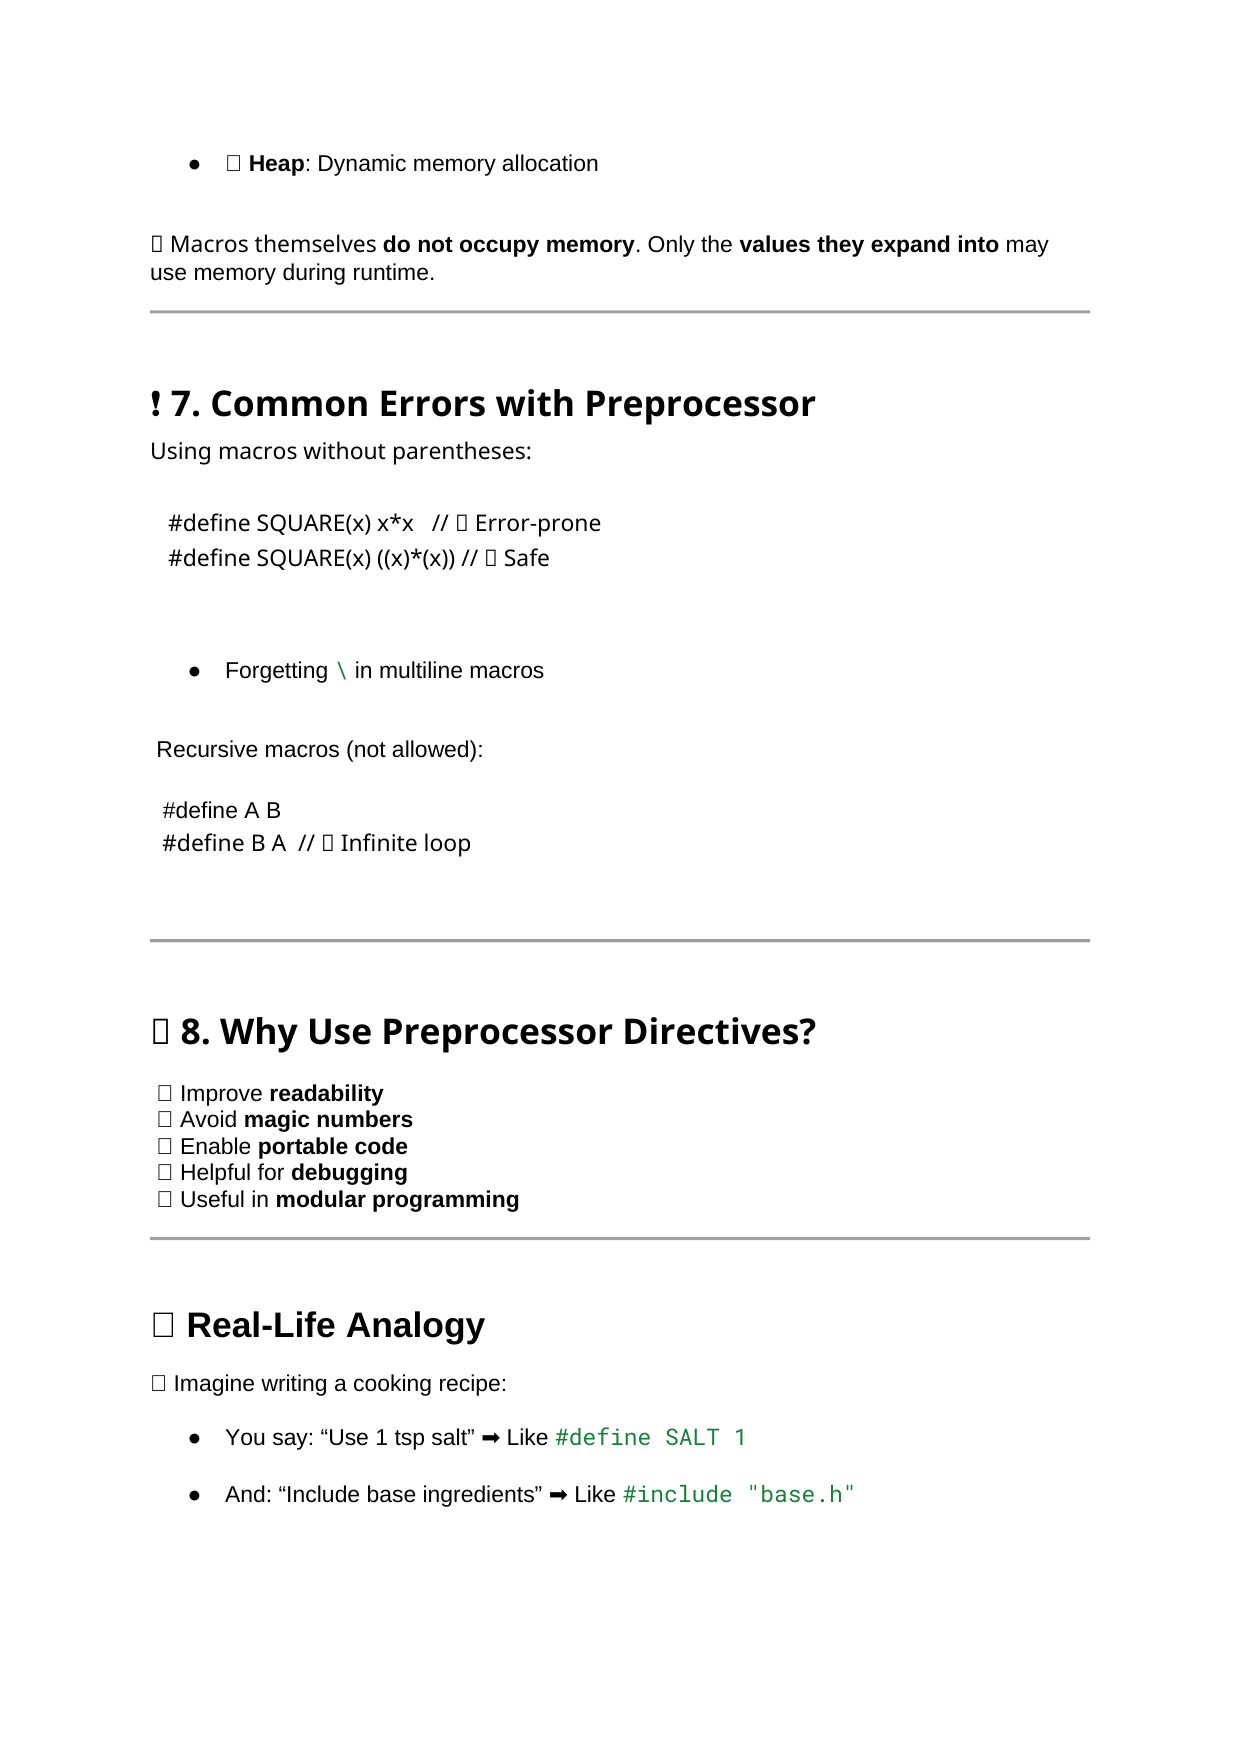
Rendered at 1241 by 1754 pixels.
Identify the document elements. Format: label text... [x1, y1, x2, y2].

text #define SQUARE(x) ((x)*(x)) // ✅ Safe [150, 542, 1090, 574]
list Forgetting \ in multiline macros [187, 655, 1090, 711]
text 🔹 Improve readability 🔹 Avoid magic numbers 🔹 Enable portable code 🔹 Helpful for debugging 🔹 Useful in modular programming [150, 1080, 1090, 1212]
subtitle 🎯 Real-Life Analogy [150, 1304, 1090, 1345]
text Recursive macros (not allowed): #define A B [150, 736, 1090, 823]
subtitle ❗ 7. Common Errors with Preprocessor [150, 378, 1090, 426]
text Using macros without parentheses: #define SQUARE(x) x*x // ❌ Error-prone [150, 434, 1090, 538]
subtitle ✅ 8. Why Use Preprocessor Directives? [150, 1007, 1090, 1055]
list And: “Include base ingredients” ➡️ Like #include "base.h" [187, 1478, 1090, 1535]
text #define B A // ❌ Infinite loop [150, 827, 1090, 858]
list You say: “Use 1 tsp salt” ➡️ Like #define SALT 1 [187, 1422, 1090, 1478]
text ✅ Macros themselves do not occupy memory. Only the values they expand into may use memory during runtime. [150, 228, 1090, 285]
list 📌 Heap: Dynamic memory allocation [187, 150, 1090, 203]
text 💡 Imagine writing a cooking recipe: [150, 1370, 1090, 1397]
